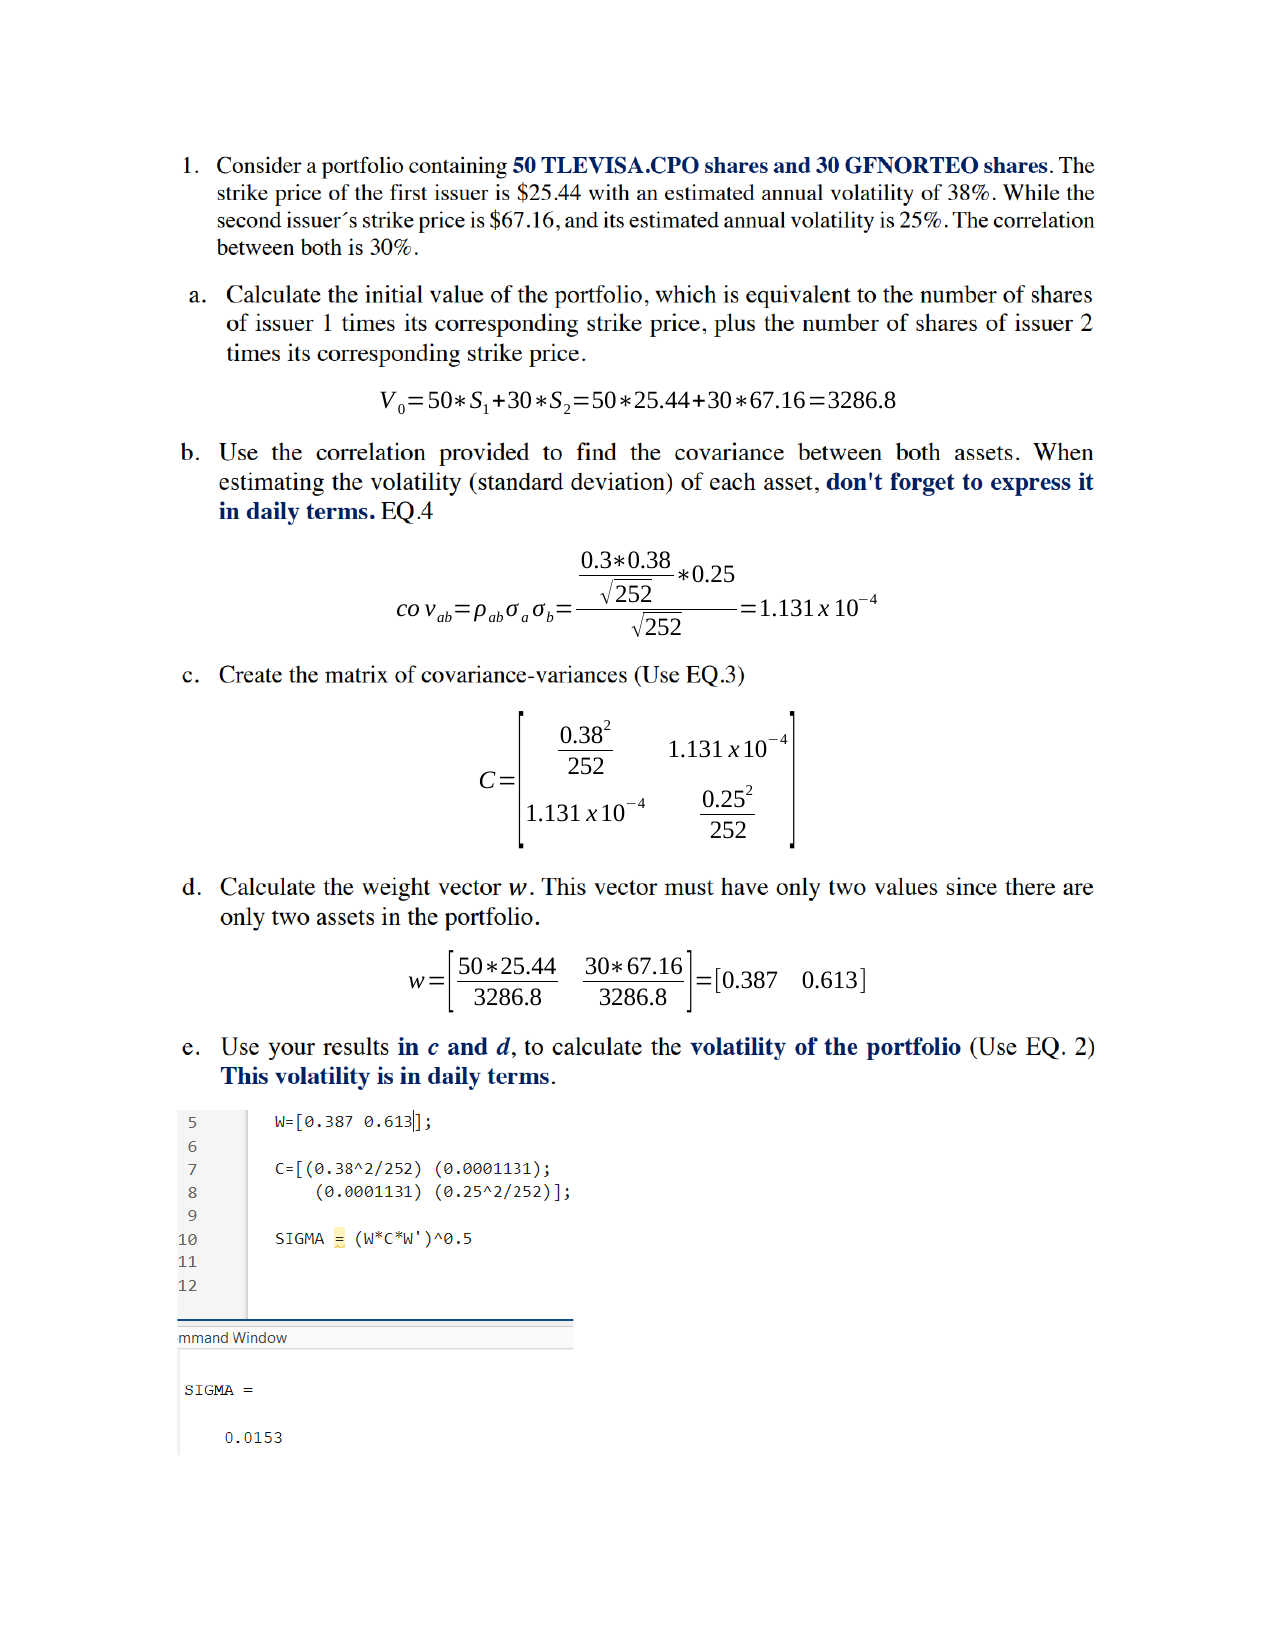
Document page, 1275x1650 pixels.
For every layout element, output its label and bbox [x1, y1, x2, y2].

picture [177, 869, 1098, 931]
picture [177, 147, 1098, 259]
picture [177, 660, 749, 690]
picture [177, 1033, 1098, 1091]
picture [177, 437, 1098, 528]
picture [177, 1110, 574, 1455]
picture [177, 277, 1098, 368]
